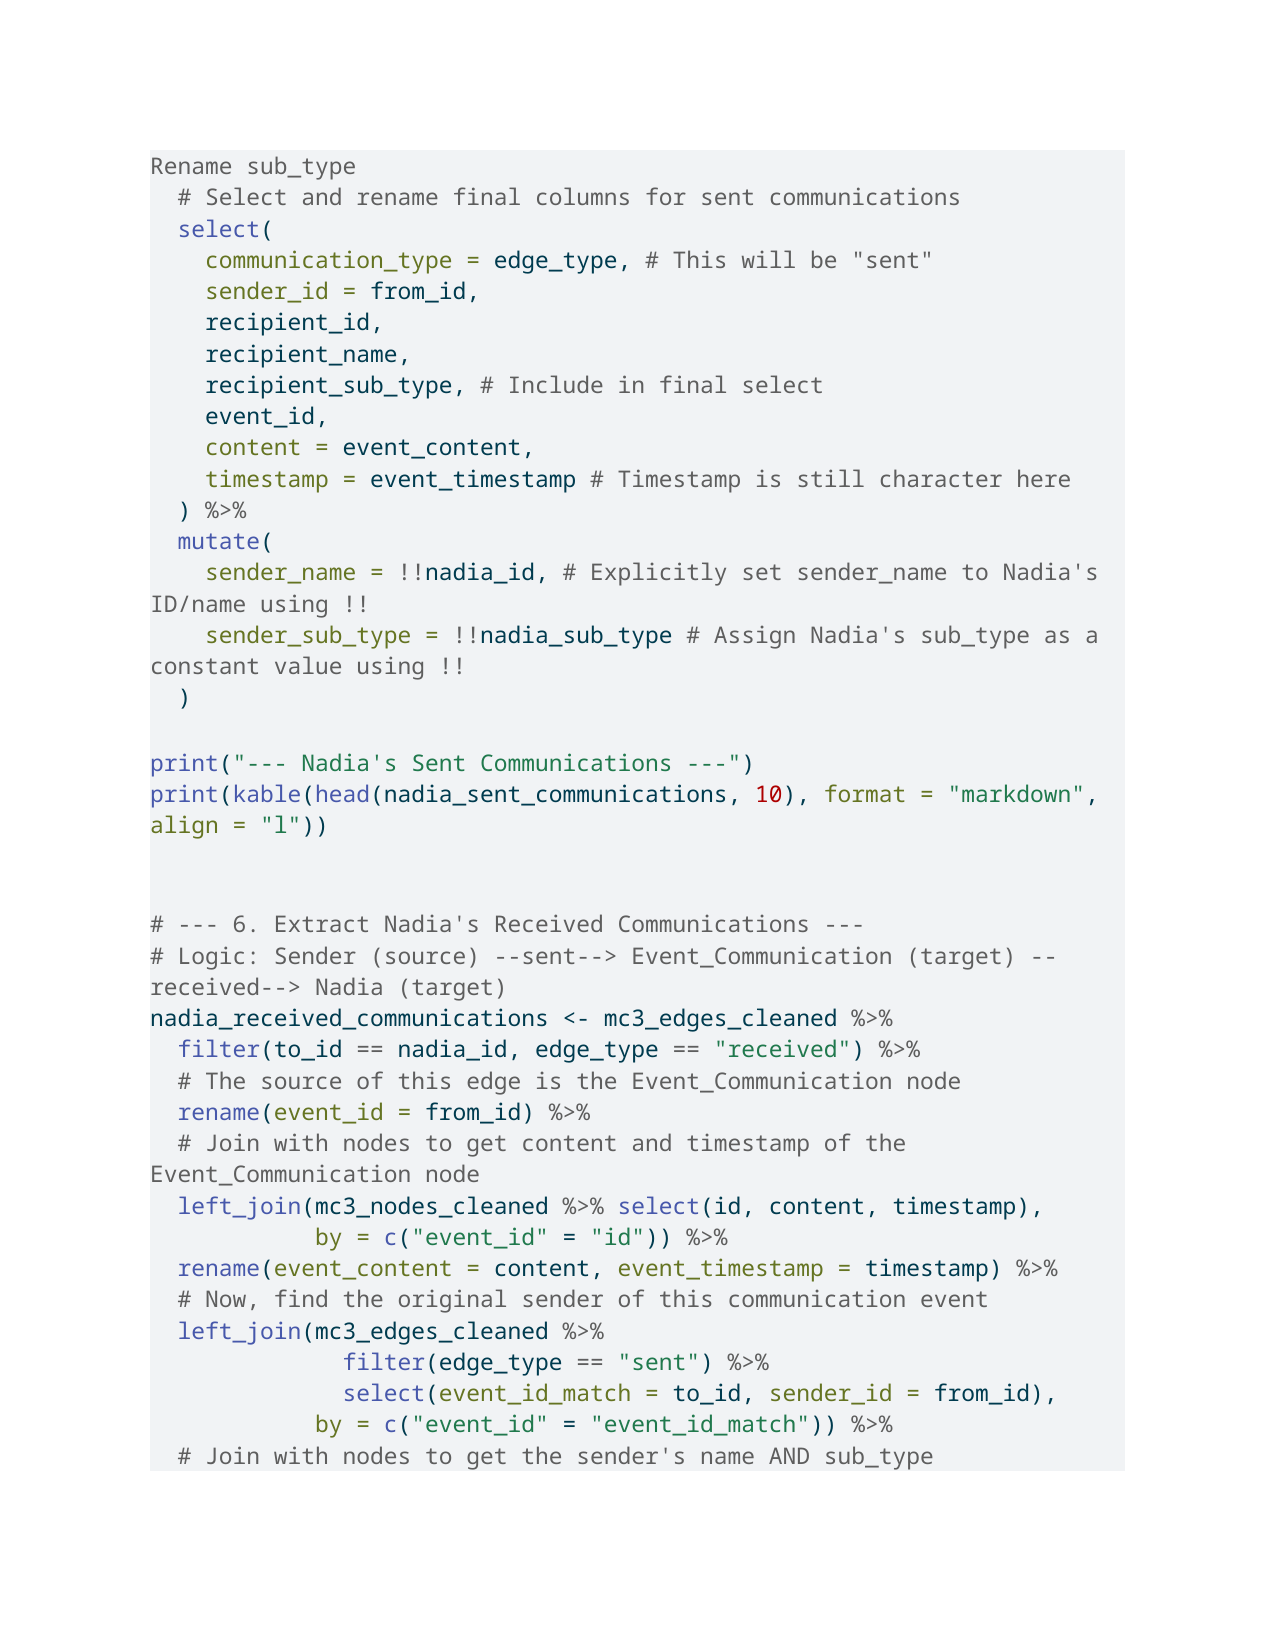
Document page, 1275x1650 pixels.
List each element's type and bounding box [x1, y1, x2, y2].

text [150, 150, 1125, 1471]
